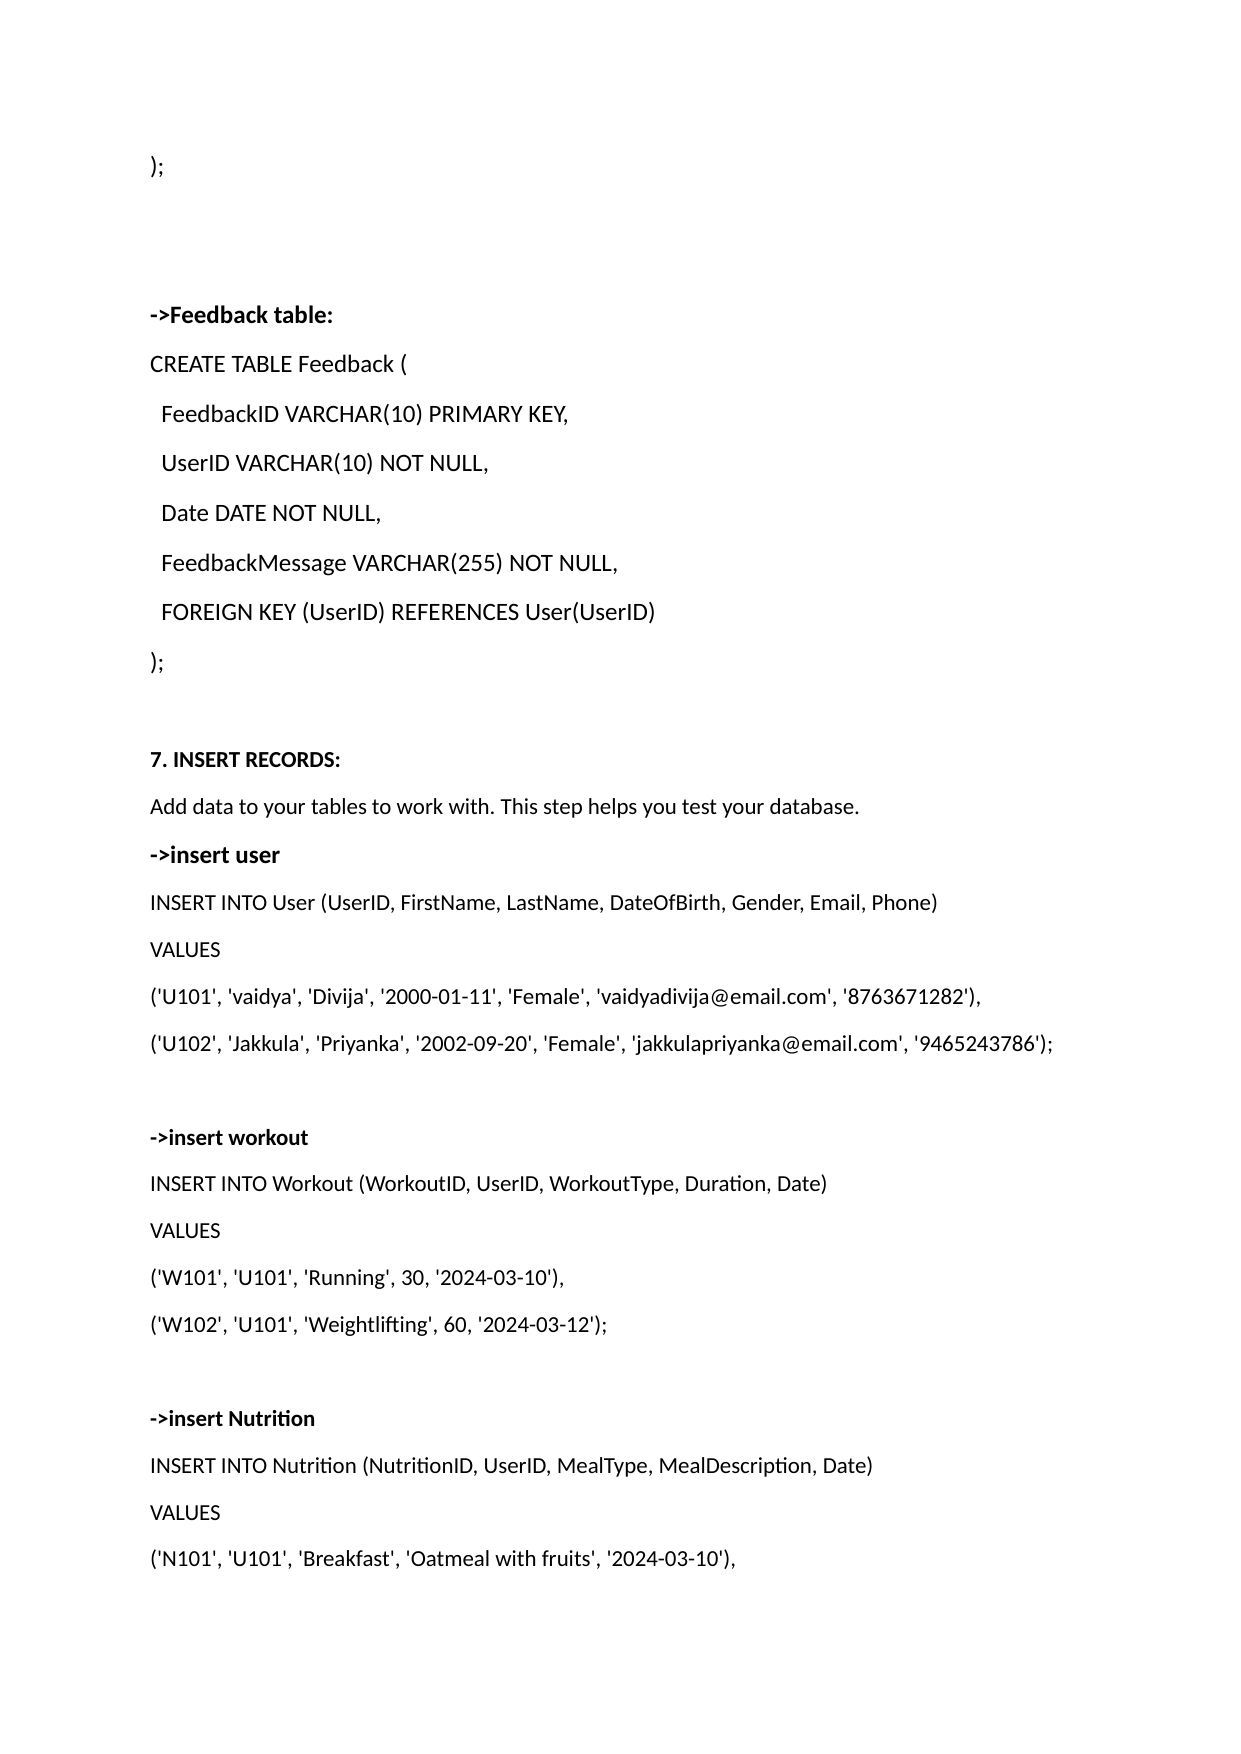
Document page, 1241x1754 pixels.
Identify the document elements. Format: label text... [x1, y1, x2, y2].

text INSERT INTO Workout (WorkoutID, UserID, WorkoutType, Duration, Date) [150, 1169, 1090, 1198]
text FOREIGN KEY (UserID) REFERENCES User(UserID) [150, 596, 1090, 627]
text FeedbackMessage VARCHAR(255) NOT NULL, [150, 547, 1090, 577]
text INSERT INTO User (UserID, FirstName, LastName, DateOfBirth, Gender, Email, Phone) [150, 888, 1090, 916]
text Date DATE NOT NULL, [150, 497, 1090, 528]
text VALUES [150, 935, 1090, 963]
text ->insert user [150, 839, 1090, 869]
text ('U102', 'Jakkula', 'Priyanka', '2002-09-20', 'Female', 'jakkulapriyanka@email.com', '9465243786'); [150, 1029, 1090, 1057]
text CREATE TABLE Feedback ( [150, 348, 1090, 379]
text ->Feedback table: [150, 299, 1090, 329]
text ('W101', 'U101', 'Running', 30, '2024-03-10'), [150, 1263, 1090, 1291]
text UserID VARCHAR(10) NOT NULL, [150, 447, 1090, 478]
text ); [150, 646, 1090, 676]
text ('W102', 'U101', 'Weightlifting', 60, '2024-03-12'); [150, 1310, 1090, 1338]
text FeedbackID VARCHAR(10) PRIMARY KEY, [150, 398, 1090, 428]
text ->insert workout [150, 1123, 1090, 1151]
text ->insert Nutrition [150, 1404, 1090, 1432]
text ('N101', 'U101', 'Breakfast', 'Oatmeal with fruits', '2024-03-10'), [150, 1544, 1090, 1573]
text ); [150, 150, 1090, 181]
text VALUES [150, 1216, 1090, 1244]
text INSERT INTO Nutrition (NutritionID, UserID, MealType, MealDescription, Date) [150, 1451, 1090, 1479]
text 7. INSERT RECORDS: [150, 745, 1090, 773]
text VALUES [150, 1498, 1090, 1526]
text Add data to your tables to work with. This step helps you test your database. [150, 792, 1090, 820]
text ('U101', 'vaidya', 'Divija', '2000-01-11', 'Female', 'vaidyadivija@email.com', '8763671282'), [150, 982, 1090, 1010]
